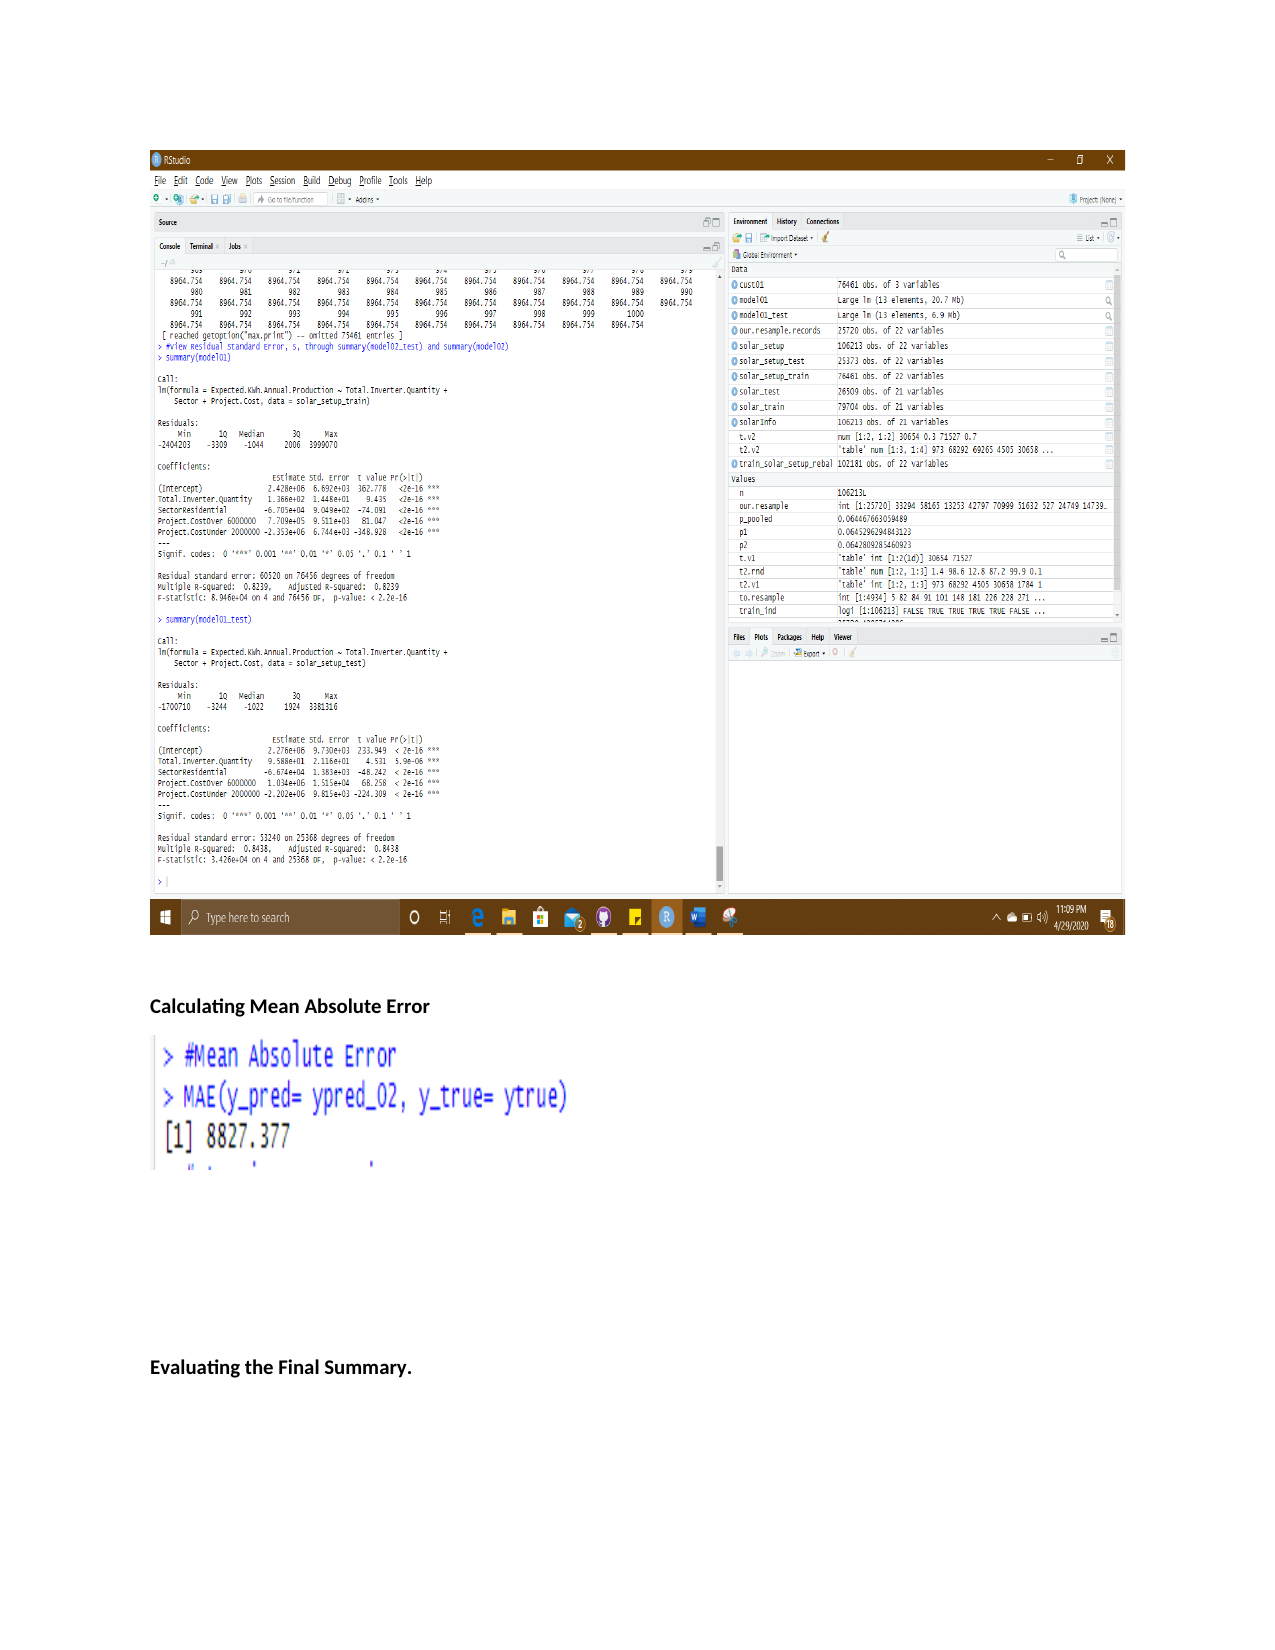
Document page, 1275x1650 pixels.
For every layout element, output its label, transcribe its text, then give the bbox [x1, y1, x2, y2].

picture [150, 150, 1125, 935]
text Evaluating the Final Summary. [150, 1354, 1125, 1380]
text Calculating Mean Absolute Error [150, 994, 1125, 1019]
picture [150, 1035, 1125, 1170]
